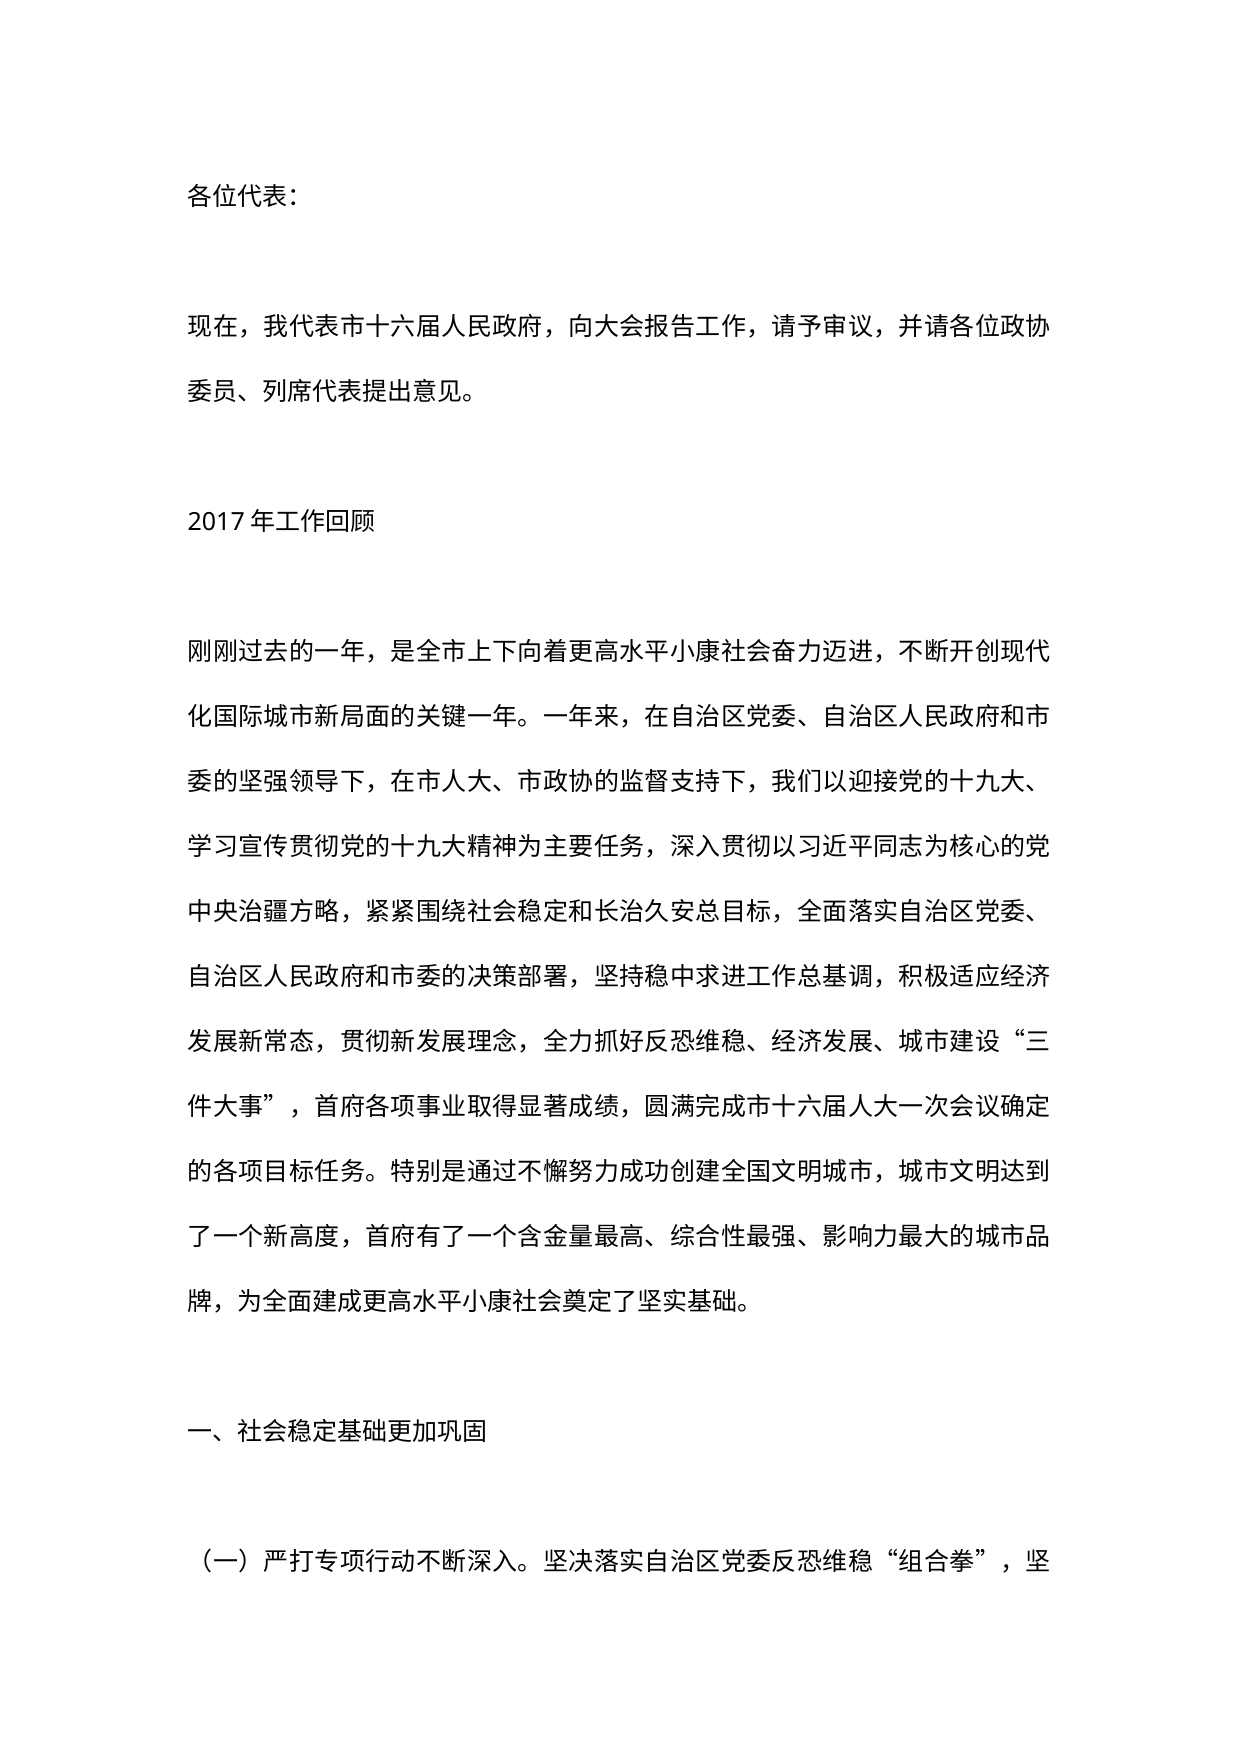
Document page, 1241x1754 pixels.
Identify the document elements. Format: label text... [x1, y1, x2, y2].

text 刚刚过去的一年，是全市上下向着更高水平小康社会奋力迈进，不断开创现代化国际城市新局面的关键一年。一年来，在自治区党委、自治区人民政府和市委的坚强领导下，在市人大、市政协的监督支持下，我们以迎接党的十九大、学习宣传贯彻党的十九大精神为主要任务，深入贯彻以习近平同志为核心的党中央治疆方略，紧紧围绕社会稳定和长治久安总目标，全面落实自治区党委、自治区人民政府和市委的决策部署，坚持稳中求进工作总基调，积极适应经济发展新常态，贯彻新发展理念，全力抓好反恐维稳、经济发展、城市建设“三件大事”，首府各项事业取得显著成绩，圆满完成市十六届人大一次会议确定的各项目标任务。特别是通过不懈努力成功创建全国文明城市，城市文明达到了一个新高度，首府有了一个含金量最高、综合性最强、影响力最大的城市品牌，为全面建成更高水平小康社会奠定了坚实基础。 [187, 617, 1053, 1332]
text 2017年工作回顾 [187, 487, 1053, 552]
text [187, 1527, 1053, 1592]
text 各位代表： [187, 162, 1053, 227]
text 现在，我代表市十六届人民政府，向大会报告工作，请予审议，并请各位政协委员、列席代表提出意见。 [187, 292, 1053, 422]
text 一、社会稳定基础更加巩固 [187, 1397, 1053, 1462]
